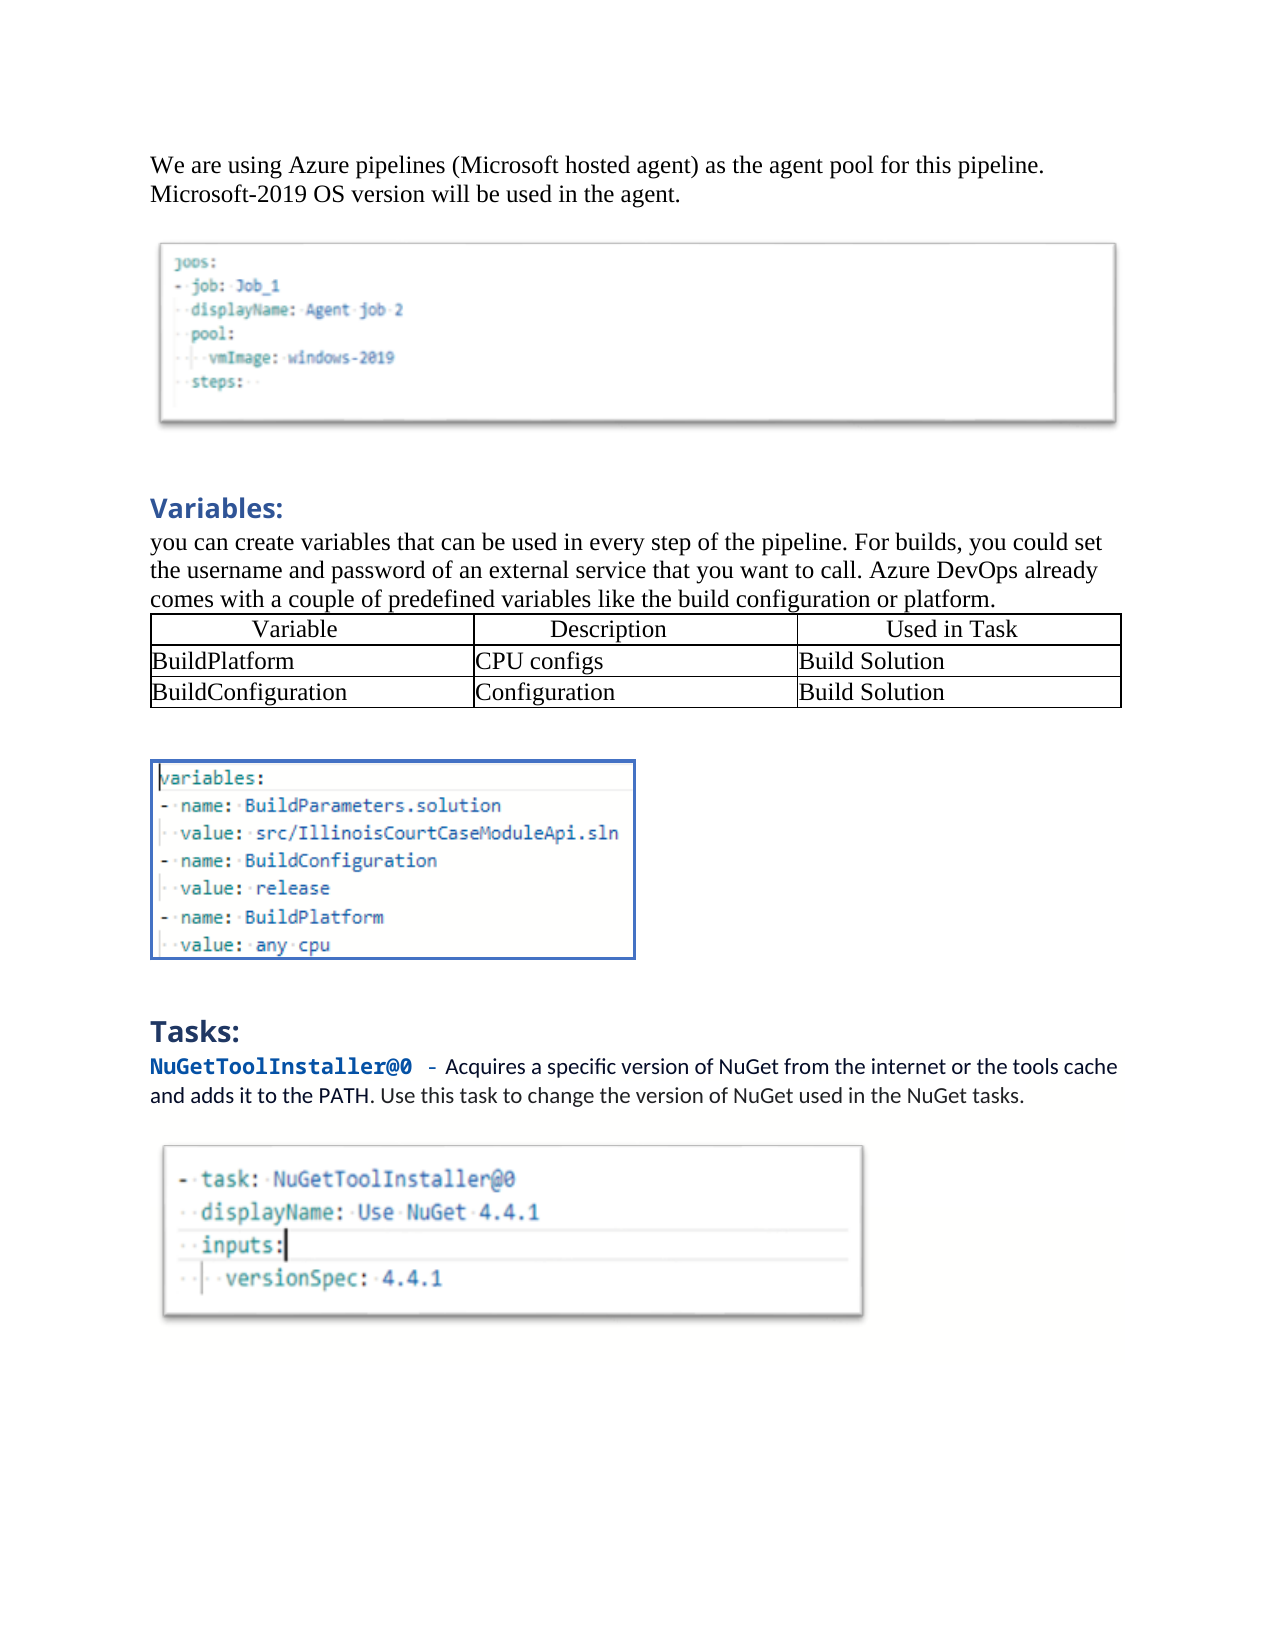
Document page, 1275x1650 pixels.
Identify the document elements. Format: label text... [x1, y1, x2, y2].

table_header Used in Task [798, 615, 1120, 644]
text Variables: [150, 490, 1125, 527]
text NuGetToolInstaller@0 - Acquires a specific version of NuGet from the internet or the tools cache and adds it to the PATH. Use this task to change the version of NuGet used in the NuGet tasks. [150, 1051, 1125, 1109]
table_cell BuildConfiguration [152, 677, 473, 707]
table_cell Configuration [475, 677, 797, 707]
text We are using Azure pipelines (Microsoft hosted agent) as the agent pool for this pipeline. Microsoft-2019 OS version will be used in the agent. [150, 150, 1125, 207]
picture [150, 233, 1125, 439]
table_cell Build Solution [798, 677, 1120, 707]
picture [153, 763, 633, 957]
table_cell CPU configs [475, 646, 797, 676]
text you can create variables that can be used in every step of the pipeline. For builds, you could set the username and password of an external service that you want to call. Azure DevOps already comes with a couple of predefined variables like the build configuration or platform. [150, 527, 1125, 613]
text Tasks: [150, 1011, 1125, 1051]
table_header Variable [152, 615, 473, 644]
table_header Description [475, 615, 797, 644]
table_cell Build Solution [798, 646, 1120, 676]
table_cell BuildPlatform [152, 646, 473, 676]
picture [150, 1134, 879, 1337]
